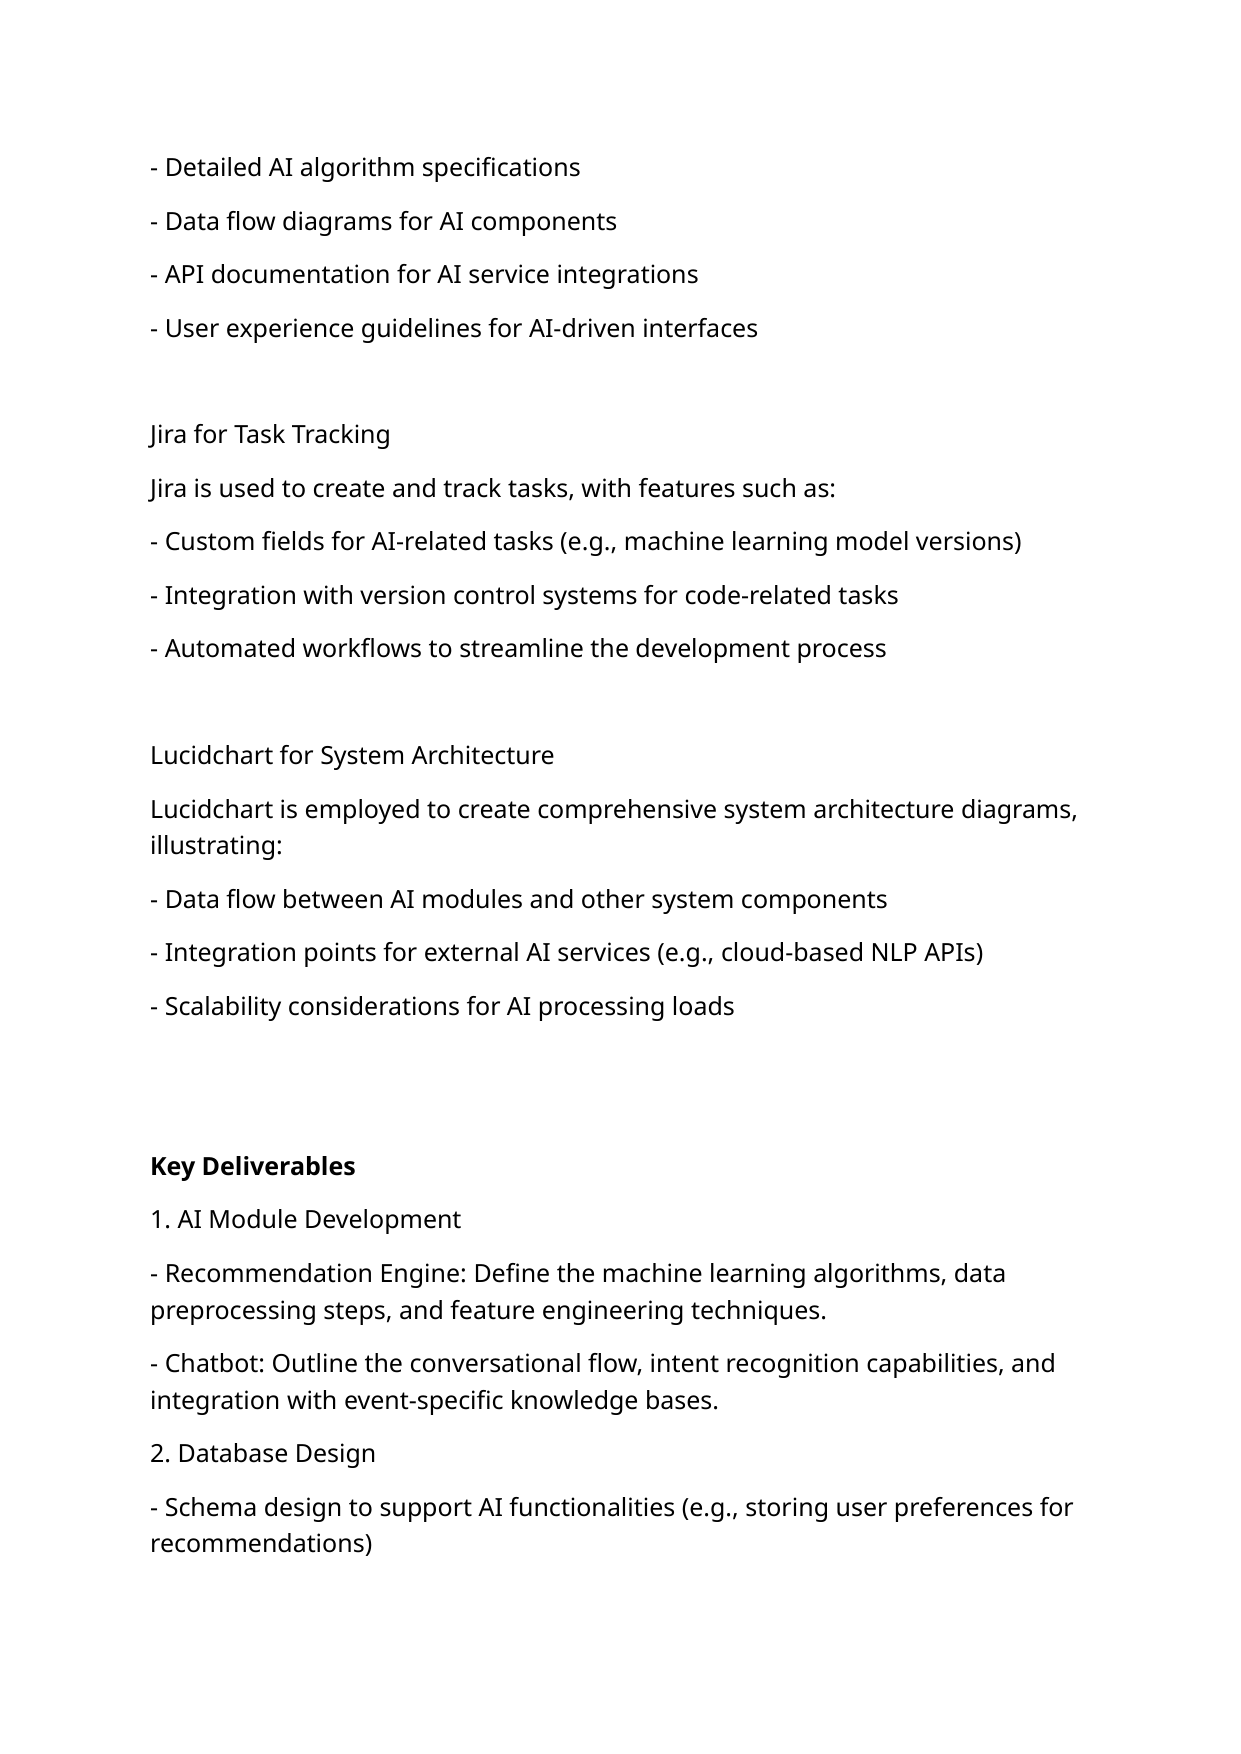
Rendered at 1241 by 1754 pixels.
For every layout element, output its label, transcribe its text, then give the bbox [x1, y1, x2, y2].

text Jira is used to create and track tasks, with features such as: [150, 471, 1090, 505]
text - Automated workflows to streamline the development process [150, 631, 1090, 665]
text Lucidchart for System Architecture [150, 738, 1090, 772]
text Lucidchart is employed to create comprehensive system architecture diagrams, illustrating: [150, 791, 1090, 862]
text - Chatbot: Outline the conversational flow, intent recognition capabilities, and integration with event-specific knowledge bases. [150, 1346, 1090, 1417]
text - Integration with version control systems for code-related tasks [150, 577, 1090, 612]
text 1. AI Module Development [150, 1202, 1090, 1236]
text - Recommendation Engine: Define the machine learning algorithms, data preprocessing steps, and feature engineering techniques. [150, 1256, 1090, 1326]
text Jira for Task Tracking [150, 417, 1090, 451]
text - Data flow between AI modules and other system components [150, 881, 1090, 916]
text - Integration points for external AI services (e.g., cloud-based NLP APIs) [150, 935, 1090, 969]
text - Scalability considerations for AI processing loads [150, 988, 1090, 1022]
text - Detailed AI algorithm specifications [150, 150, 1090, 184]
text - Custom fields for AI-related tasks (e.g., machine learning model versions) [150, 524, 1090, 558]
text - User experience guidelines for AI-driven interfaces [150, 310, 1090, 344]
text Key Deliverables [150, 1149, 1090, 1183]
text - API documentation for AI service integrations [150, 257, 1090, 291]
text - Data flow diagrams for AI components [150, 203, 1090, 237]
text 2. Database Design [150, 1436, 1090, 1470]
text - Schema design to support AI functionalities (e.g., storing user preferences for recommendations) [150, 1489, 1090, 1560]
